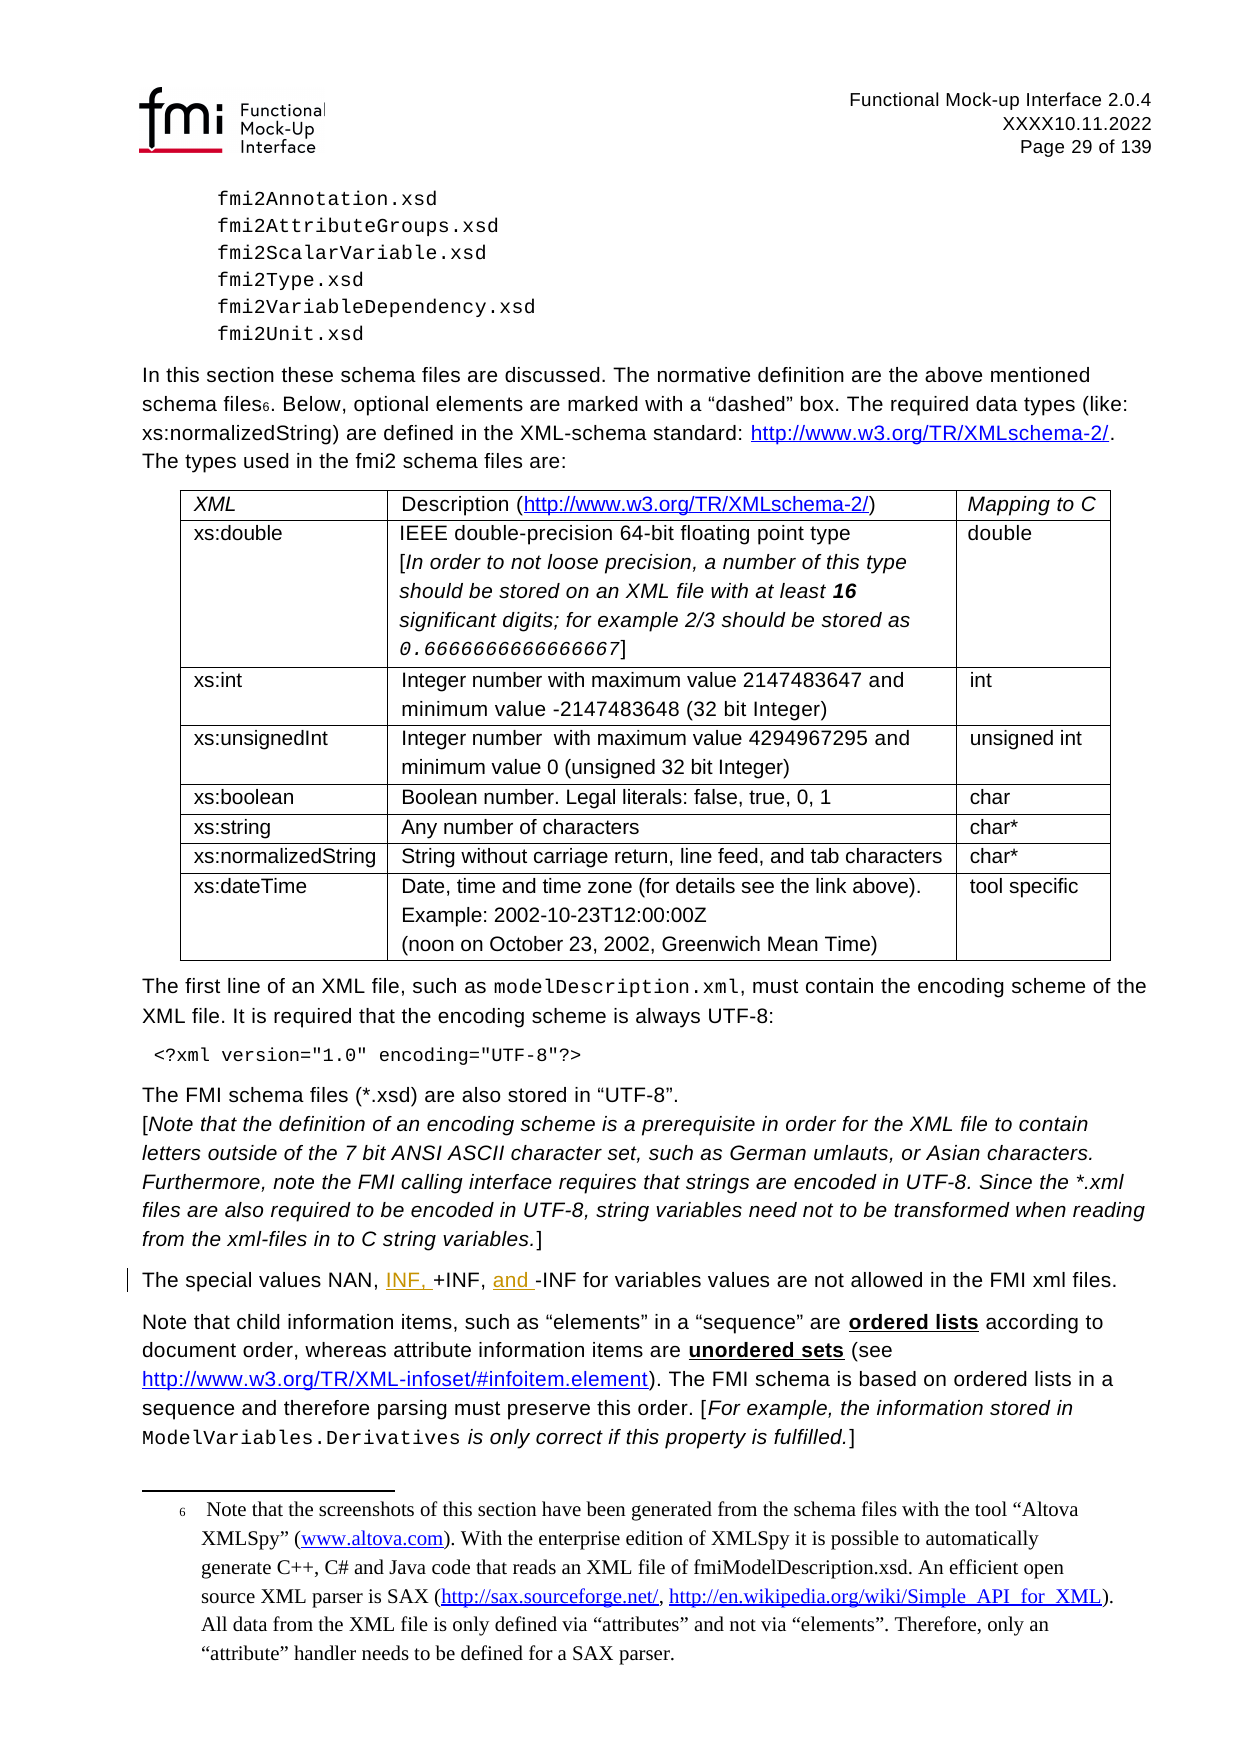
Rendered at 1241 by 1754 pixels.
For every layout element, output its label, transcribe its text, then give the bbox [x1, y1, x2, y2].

table_cell Boolean number. Legal literals: false, true, 0, 1 [388, 785, 956, 813]
table_cell int [957, 668, 1110, 725]
table_header Description (http://www.w3.org/TR/XMLschema-2/) [388, 491, 956, 520]
table_cell Integer number with maximum value 4294967295 and minimum value 0 (unsigned 32 bit Integer) [388, 726, 956, 784]
text The first line of an XML file, such as modelDescription.xml, must contain the encoding scheme of the XML file. It is required that the encoding scheme is always UTF-8: [142, 974, 1152, 1028]
table_cell xs:double [181, 521, 387, 667]
table_cell xs:int [181, 668, 387, 725]
table_header Mapping to C [957, 491, 1110, 520]
text <?xml version="1.0" encoding="UTF-8"?> [153, 1045, 1152, 1067]
table_cell char* [957, 844, 1110, 873]
table_cell double [957, 521, 1110, 667]
table_cell tool specific [957, 874, 1110, 960]
table_cell Date, time and time zone (for details see the link above). Example: 2002-10-23T12:00:00Z (noon on October 23, 2002, Greenwich Mean Time) [388, 874, 956, 960]
table_cell Any number of characters [388, 815, 956, 843]
table_cell xs:boolean [181, 785, 387, 813]
table_cell char* [957, 815, 1110, 843]
table_cell unsigned int [957, 726, 1110, 784]
text fmi2Type.xsd fmi2VariableDependency.xsd fmi2Unit.xsd [217, 270, 1152, 346]
table_header XML [181, 491, 387, 520]
table_cell xs:normalizedString [181, 844, 387, 873]
table_cell String without carriage return, line feed, and tab characters [388, 844, 956, 873]
text fmi2Annotation.xsd fmi2AttributeGroups.xsd [217, 189, 1152, 238]
table_cell xs:unsignedInt [181, 726, 387, 784]
table_cell Integer number with maximum value 2147483647 and minimum value -2147483648 (32 bit Integer) [388, 668, 956, 725]
table_cell IEEE double-precision 64-bit floating point type [In order to not loose precision, a number of this type should be stored on an XML file with at least 16 significant digits; for example 2/3 should be stored as 0.6666666666666667] [388, 521, 956, 667]
picture [139, 87, 325, 153]
text fmi2ScalarVariable.xsd [217, 243, 1152, 265]
text The special values NAN, +INF, -INF for variables values are not allowed in the FMI xml files. [142, 1268, 1152, 1292]
table_cell xs:string [181, 815, 387, 843]
table_cell xs:dateTime [181, 874, 387, 960]
text In this section these schema files are discussed. The normative definition are the above mentioned schema files. Below, optional elements are marked with a “dashed” box. The required data types (like: xs:normalizedString) are defined in the XML-schema standard: http://www.w3.org/TR/XMLschema-2/. The types used in the fmi2 schema files are: [142, 363, 1152, 473]
table_cell char [957, 785, 1110, 813]
